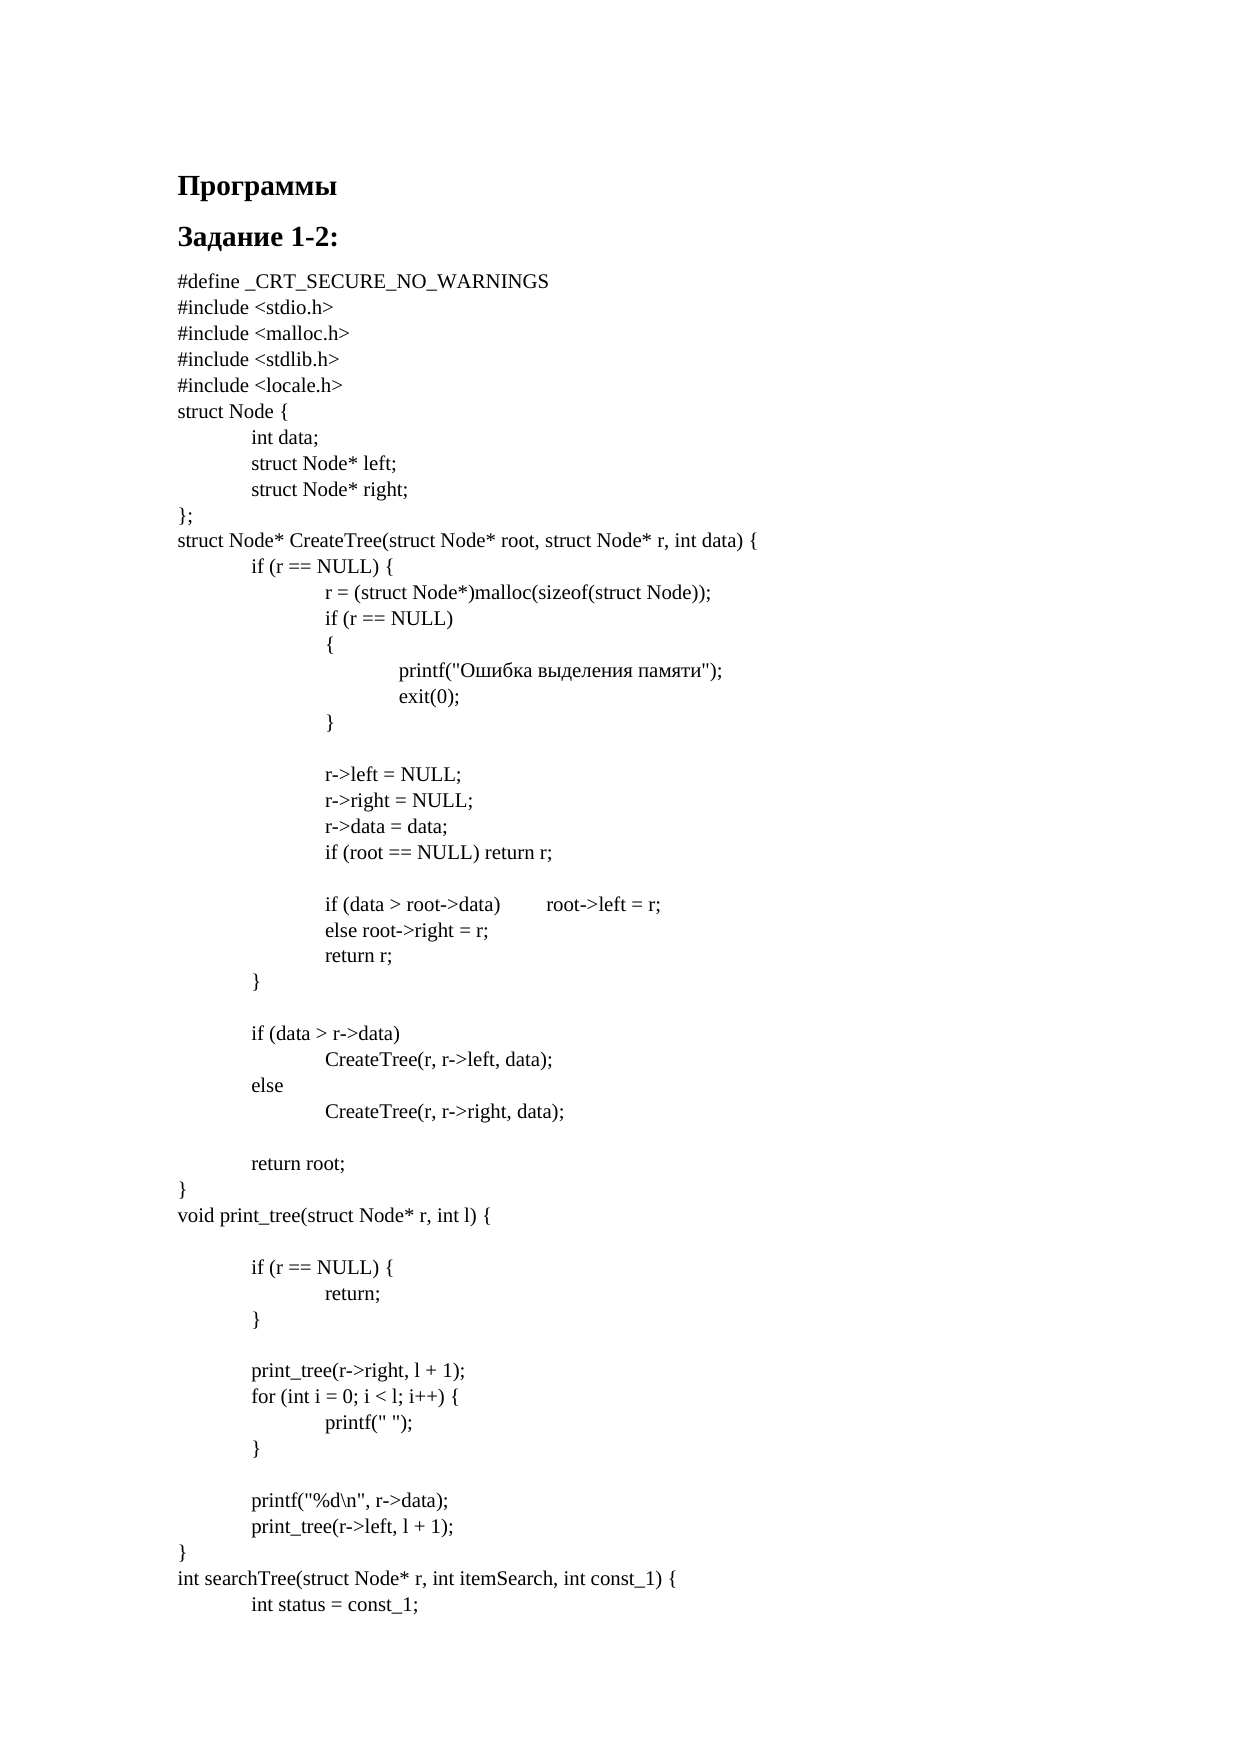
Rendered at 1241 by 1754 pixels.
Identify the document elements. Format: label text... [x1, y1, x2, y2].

text } [177, 1436, 1152, 1460]
text CreateTree(r, r->right, data); [177, 1099, 1152, 1123]
text return r; [177, 943, 1152, 967]
text #include <locale.h> [177, 373, 1152, 397]
text #include <stdlib.h> [177, 347, 1152, 371]
text print_tree(r->right, l + 1); [177, 1358, 1152, 1382]
text Программы [177, 168, 1152, 202]
text { [177, 632, 1152, 656]
text return; [177, 1281, 1152, 1305]
text printf(" "); [177, 1410, 1152, 1434]
text printf("Ошибка выделения памяти"); [177, 658, 1152, 682]
text int searchTree(struct Node* r, int itemSearch, int const_1) { [177, 1566, 1152, 1590]
text struct Node* left; [177, 451, 1152, 475]
text return root; [177, 1151, 1152, 1175]
text if (root == NULL) return r; [177, 840, 1152, 864]
text struct Node* right; [177, 477, 1152, 501]
text } [177, 1540, 1152, 1564]
text exit(0); [177, 684, 1152, 708]
text r->right = NULL; [177, 788, 1152, 812]
text if (data > root->data) root->left = r; [177, 892, 1152, 916]
text CreateTree(r, r->left, data); [177, 1047, 1152, 1071]
text printf("%d\n", r->data); [177, 1488, 1152, 1512]
text r = (struct Node*)malloc(sizeof(struct Node)); [177, 580, 1152, 604]
text #include <malloc.h> [177, 321, 1152, 345]
text if (r == NULL) { [177, 554, 1152, 578]
text r->left = NULL; [177, 762, 1152, 786]
text struct Node { [177, 399, 1152, 423]
text print_tree(r->left, l + 1); [177, 1514, 1152, 1538]
text }; [177, 502, 1152, 527]
text struct Node* CreateTree(struct Node* root, struct Node* r, int data) { [177, 528, 1152, 552]
text for (int i = 0; i < l; i++) { [177, 1384, 1152, 1408]
text else root->right = r; [177, 917, 1152, 942]
text r->data = data; [177, 814, 1152, 838]
text } [177, 1177, 1152, 1201]
text } [177, 710, 1152, 734]
text Задание 1-2: [177, 219, 1152, 252]
text int data; [177, 425, 1152, 449]
text int status = const_1; [177, 1592, 1152, 1616]
text void print_tree(struct Node* r, int l) { [177, 1203, 1152, 1227]
text if (r == NULL) { [177, 1255, 1152, 1279]
text } [177, 1307, 1152, 1331]
text #define _CRT_SECURE_NO_WARNINGS [177, 269, 1152, 293]
text if (r == NULL) [177, 606, 1152, 630]
text if (data > r->data) [177, 1021, 1152, 1045]
text else [177, 1073, 1152, 1097]
text #include <stdio.h> [177, 295, 1152, 319]
text } [177, 969, 1152, 993]
